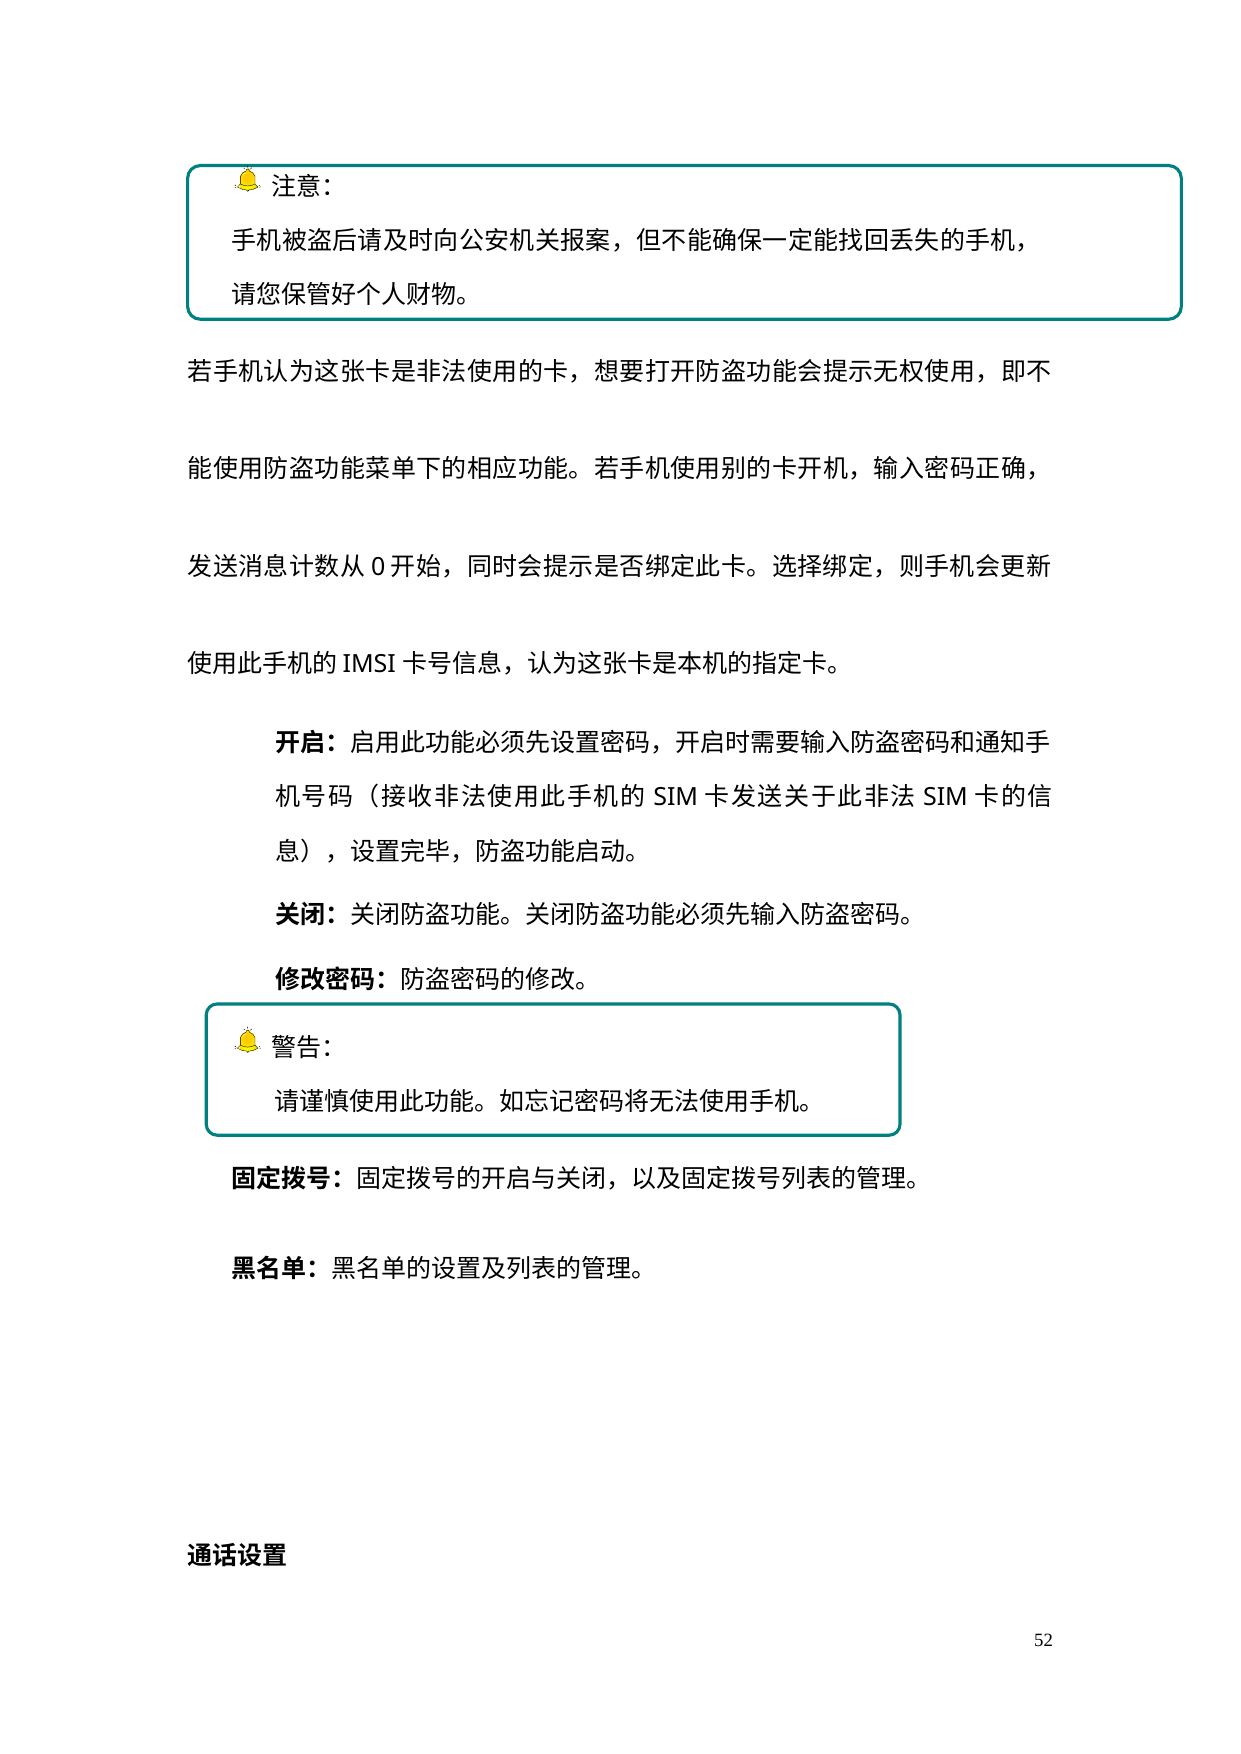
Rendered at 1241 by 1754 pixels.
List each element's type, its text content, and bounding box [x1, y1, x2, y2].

list 修改密码：防盗密码的修改。 [275, 959, 1053, 995]
text 黑名单：黑名单的设置及列表的管理。 [231, 1234, 1053, 1299]
subtitle 通话设置 [187, 1521, 1053, 1586]
list 关闭：关闭防盗功能。关闭防盗功能必须先输入防盗密码。 [275, 895, 1053, 931]
text 若手机认为这张卡是非法使用的卡，想要打开防盗功能会提示无权使用，即不能使用防盗功能菜单下的相应功能。若手机使用别的卡开机，输入密码正确，发送消息计数从0开始，同时会提示是否绑定此卡。选择绑定，则手机会更新使用此手机的IMSI 卡号信息，认为这张卡是本机的指定卡。 [187, 337, 1053, 694]
text 手机被盗后请及时向公安机关报案，但不能确保一定能找回丢失的手机，请您保管好个人财物。 [231, 221, 1041, 311]
text 请谨慎使用此功能。如忘记密码将无法使用手机。 [199, 1082, 1041, 1118]
text 固定拨号：固定拨号的开启与关闭，以及固定拨号列表的管理。 [231, 1144, 1053, 1209]
list 开启：启用此功能必须先设置密码，开启时需要输入防盗密码和通知手机号码（接收非法使用此手机的SIM卡发送关于此非法SIM卡的信息），设置完毕，防盗功能启动。 [275, 722, 1053, 867]
text 警告： [231, 1023, 1041, 1064]
text 注意： [231, 162, 1041, 202]
